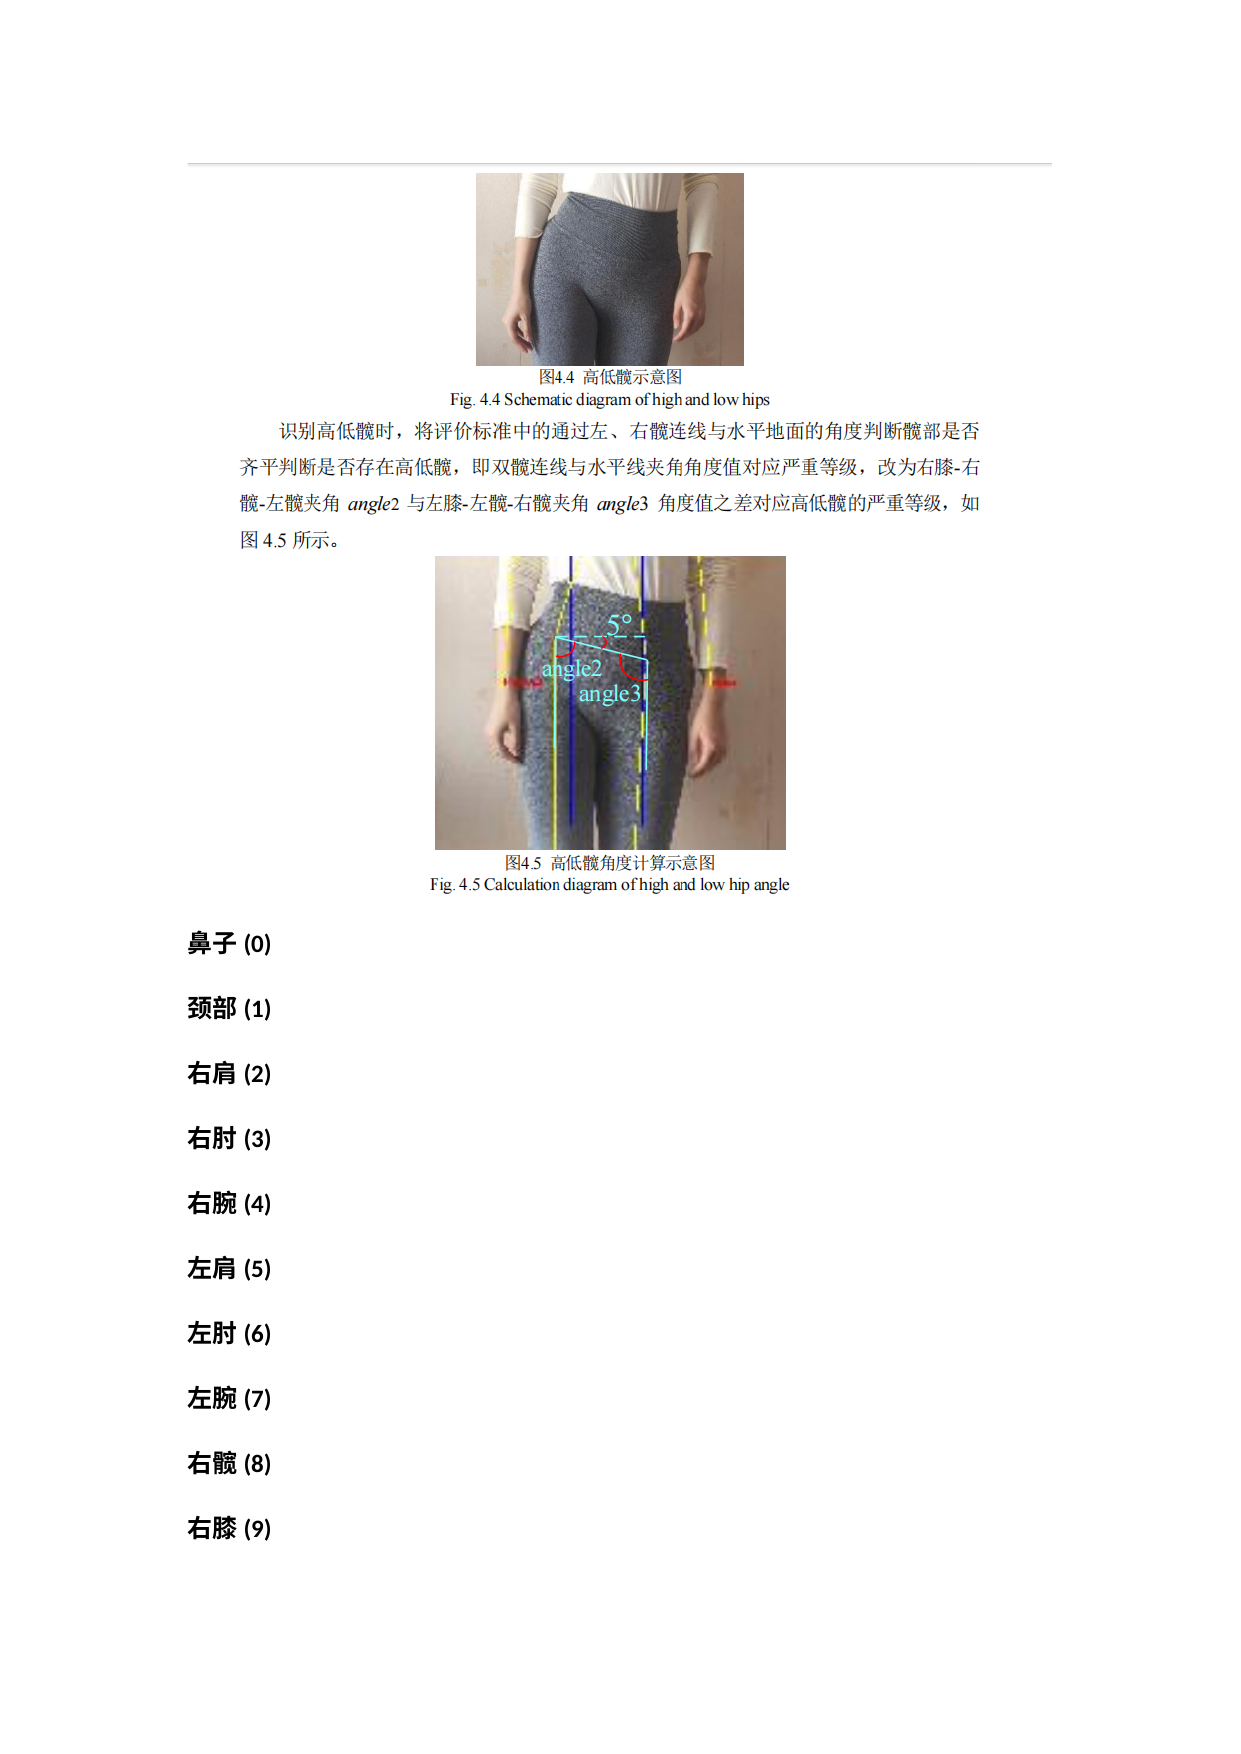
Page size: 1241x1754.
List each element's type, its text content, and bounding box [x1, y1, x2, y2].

text 右膝 (9) [187, 1494, 1053, 1559]
text 右肘 (3) [187, 1104, 1053, 1169]
text 右肩 (2) [187, 1039, 1053, 1104]
text 左腕 (7) [187, 1364, 1053, 1429]
text 鼻子 (0) [187, 909, 1053, 974]
text 左肘 (6) [187, 1299, 1053, 1364]
text 右腕 (4) [187, 1169, 1053, 1234]
text 颈部 (1) [187, 974, 1053, 1039]
picture [187, 162, 1052, 898]
text 右髋 (8) [187, 1429, 1053, 1494]
text 左肩 (5) [187, 1234, 1053, 1299]
